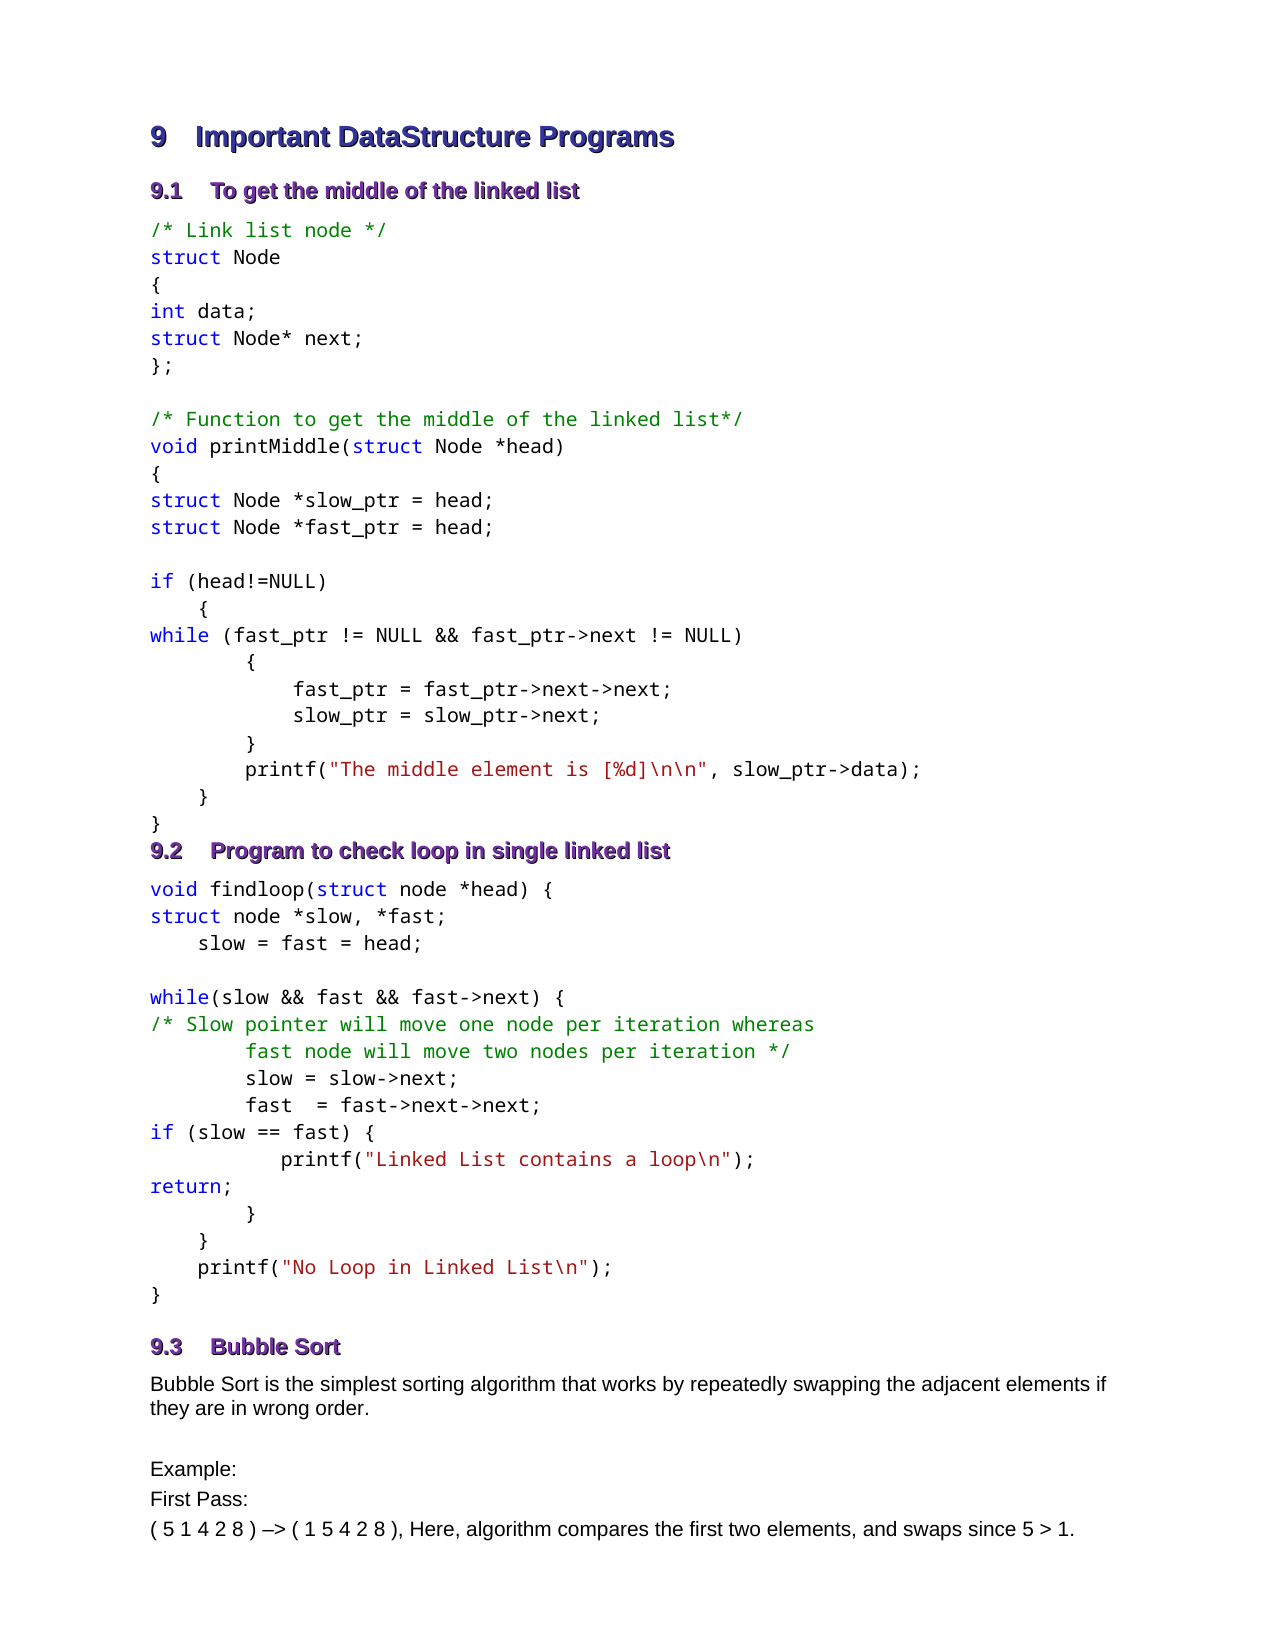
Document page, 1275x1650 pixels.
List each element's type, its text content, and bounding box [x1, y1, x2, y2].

text { [150, 648, 1125, 675]
text if (slow == fast) { [150, 1118, 1125, 1145]
text printf("The middle element is [%d]\n\n", slow_ptr->data); [150, 756, 1125, 783]
text } [150, 810, 1125, 837]
text Example: [150, 1456, 1125, 1480]
text struct Node [150, 243, 1125, 270]
text /* Link list node */ [150, 216, 1125, 243]
subtitle Important DataStructure Programs [150, 119, 1125, 152]
text } [150, 783, 1125, 810]
text slow = fast = head; [150, 929, 1125, 956]
text } [150, 1280, 1125, 1307]
subtitle Program to check loop in single linked list [150, 837, 1125, 863]
text fast = fast->next->next; [150, 1091, 1125, 1118]
text return; [150, 1172, 1125, 1199]
text First Pass: [150, 1487, 1125, 1511]
text { [150, 270, 1125, 297]
text while(slow && fast && fast->next) { [150, 983, 1125, 1010]
text void findloop(struct node *head) { [150, 876, 1125, 902]
text slow_ptr = slow_ptr->next; [150, 702, 1125, 729]
text { [150, 459, 1125, 486]
text /* Slow pointer will move one node per iteration whereas [150, 1010, 1125, 1037]
text printf("No Loop in Linked List\n"); [150, 1253, 1125, 1280]
text struct Node *fast_ptr = head; [150, 513, 1125, 540]
text /* Function to get the middle of the linked list*/ [150, 405, 1125, 432]
text fast node will move two nodes per iteration */ [150, 1037, 1125, 1064]
text struct Node* next; [150, 324, 1125, 351]
text while (fast_ptr != NULL && fast_ptr->next != NULL) [150, 621, 1125, 648]
text void printMiddle(struct Node *head) [150, 432, 1125, 459]
text Bubble Sort is the simplest sorting algorithm that works by repeatedly swapping the adjacent elements if they are in wrong order. [150, 1372, 1125, 1420]
text struct node *slow, *fast; [150, 902, 1125, 929]
text fast_ptr = fast_ptr->next->next; [150, 675, 1125, 702]
subtitle Bubble Sort [150, 1333, 1125, 1359]
text }; [150, 351, 1125, 378]
text printf("Linked List contains a loop\n"); [150, 1145, 1125, 1172]
text ( 5 1 4 2 8 ) –> ( 1 5 4 2 8 ), Here, algorithm compares the first two elements, and swaps since 5 > 1. [150, 1517, 1125, 1541]
subtitle To get the middle of the linked list [150, 177, 1125, 204]
text } [150, 729, 1125, 756]
text } [150, 1226, 1125, 1253]
text { [150, 594, 1125, 621]
text int data; [150, 297, 1125, 324]
text struct Node *slow_ptr = head; [150, 486, 1125, 513]
text } [150, 1199, 1125, 1226]
text slow = slow->next; [150, 1064, 1125, 1091]
text if (head!=NULL) [150, 567, 1125, 594]
